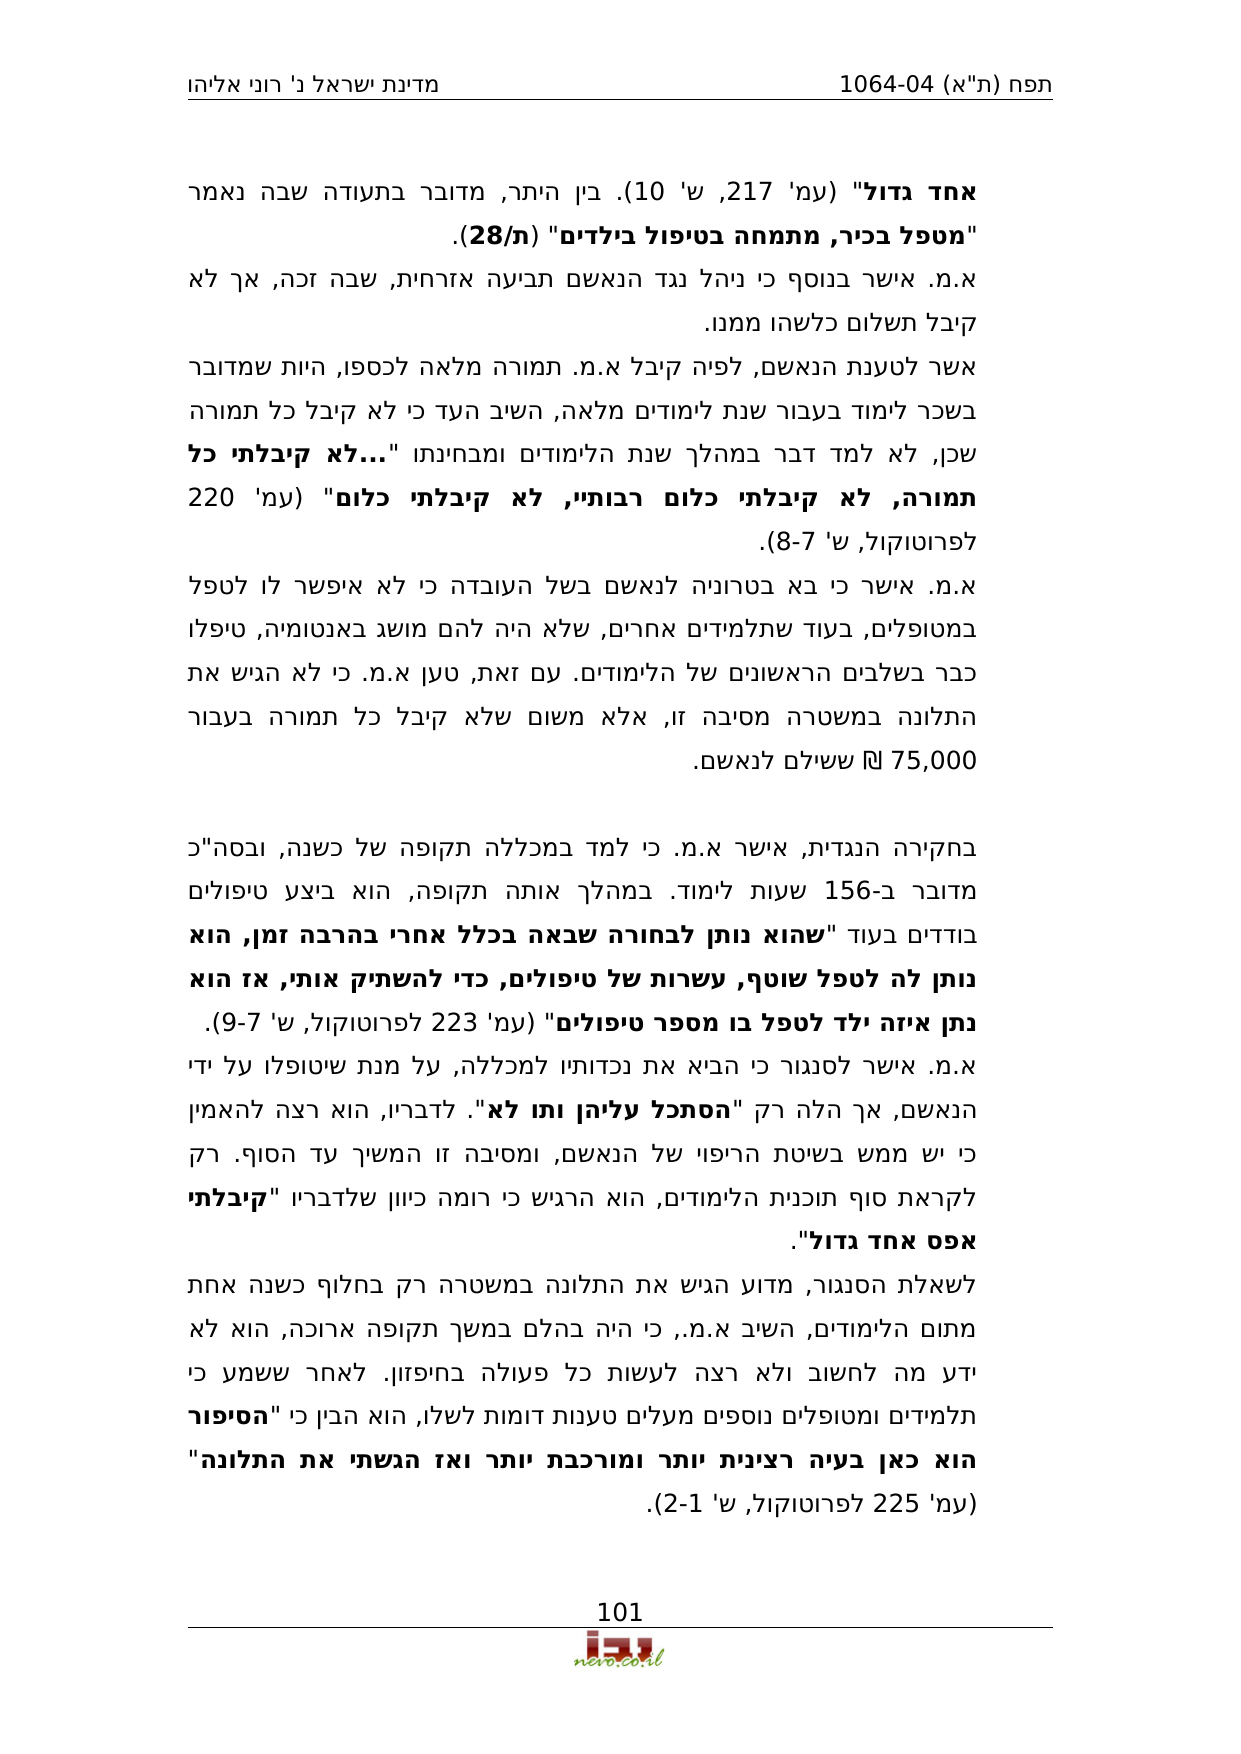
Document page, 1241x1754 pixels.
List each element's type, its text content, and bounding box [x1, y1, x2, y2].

text א.מ. אישר כי בא בטרוניה לנאשם בשל העובדה כי לא איפשר לו לטפל במטופלים, בעוד שתלמידים אחרים, שלא היה להם מושג באנטומיה, טיפלו כבר בשלבים הראשונים של הלימודים. עם זאת, טען א.מ. כי לא הגיש את התלונה במשטרה מסיבה זו, אלא משום שלא קיבל כל תמורה בעבור 75,000 ₪ ששילם לנאשם. [187, 571, 1053, 775]
picture [574, 1630, 666, 1668]
text לשאלת הסנגור, מדוע הגיש את התלונה במשטרה רק בחלוף כשנה אחת מתום הלימודים, השיב א.מ., כי היה בהלם במשך תקופה ארוכה, הוא לא ידע מה לחשוב ולא רצה לעשות כל פעולה בחיפזון. לאחר ששמע כי תלמידים ומטופלים נוספים מעלים טענות דומות לשלו, הוא הבין כי "הסיפור הוא כאן בעיה רצינית יותר ומורכבת יותר ואז הגשתי את התלונה" (עמ' 225 לפרוטוקול, ש' 2-1). [187, 1270, 1053, 1518]
text אשר לטענת הנאשם, לפיה קיבל א.מ. תמורה מלאה לכספו, היות שמדובר בשכר לימוד בעבור שנת לימודים מלאה, השיב העד כי לא קיבל כל תמורה שכן, לא למד דבר במהלך שנת הלימודים ומבחינתו "...לא קיבלתי כל תמורה, לא קיבלתי כלום רבותיי, לא קיבלתי כלום" (עמ' 220 לפרוטוקול, ש' 8-7). [187, 352, 1053, 556]
text א.מ. אישר לסנגור כי הביא את נכדותיו למכללה, על מנת שיטופלו על ידי הנאשם, אך הלה רק "הסתכל עליהן ותו לא". לדבריו, הוא רצה להאמין כי יש ממש בשיטת הריפוי של הנאשם, ומסיבה זו המשיך עד הסוף. רק לקראת סוף תוכנית הלימודים, הוא הרגיש כי רומה כיוון שלדבריו "קיבלתי אפס אחד גדול". [187, 1052, 1053, 1256]
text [187, 177, 1053, 250]
text בחקירה הנגדית, אישר א.מ. כי למד במכללה תקופה של כשנה, ובסה"כ מדובר ב-156 שעות לימוד. במהלך אותה תקופה, הוא ביצע טיפולים בודדים בעוד "שהוא נותן לבחורה שבאה בכלל אחרי בהרבה זמן, הוא נותן לה לטפל שוטף, עשרות של טיפולים, כדי להשתיק אותי, אז הוא נתן איזה ילד לטפל בו מספר טיפולים" (עמ' 223 לפרוטוקול, ש' 9-7). [187, 833, 1053, 1037]
text א.מ. אישר בנוסף כי ניהל נגד הנאשם תביעה אזרחית, שבה זכה, אך לא קיבל תשלום כלשהו ממנו. [187, 265, 1053, 338]
